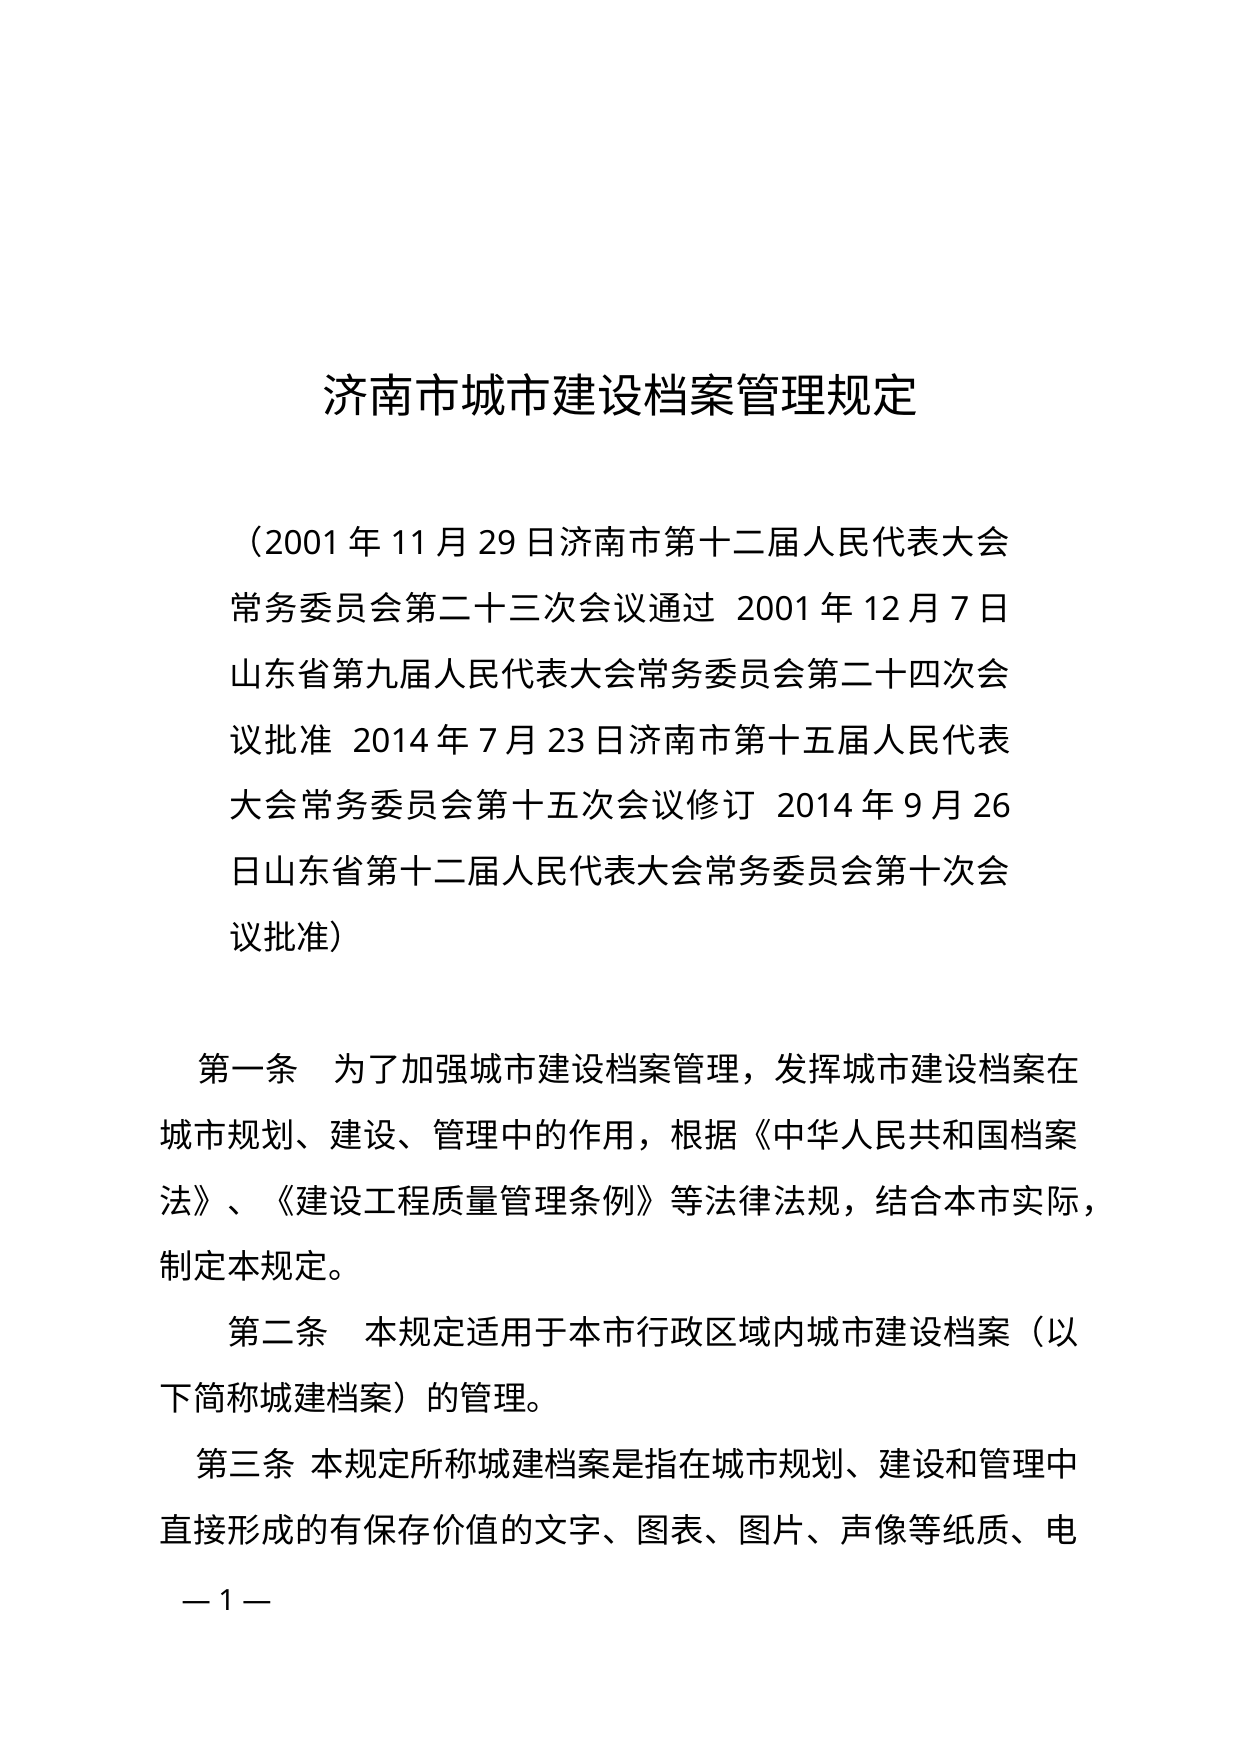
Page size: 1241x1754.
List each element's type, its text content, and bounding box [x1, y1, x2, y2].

text （2001年11月29日济南市第十二届人民代表大会常务委员会第二十三次会议通过 2001年12月7日山东省第九届人民代表大会常务委员会第二十四次会议批准 2014年7月23日济南市第十五届人民代表大会常务委员会第十五次会议修订 2014年9月26日山东省第十二届人民代表大会常务委员会第十次会议批准） [229, 507, 1011, 968]
text 第一条 为了加强城市建设档案管理，发挥城市建设档案在城市规划、建设、管理中的作用，根据《中华人民共和国档案法》、《建设工程质量管理条例》等法律法规，结合本市实际，制定本规定。 [159, 1034, 1081, 1297]
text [159, 1429, 1081, 1561]
text 第二条 本规定适用于本市行政区域内城市建设档案（以下简称城建档案）的管理。 [159, 1297, 1081, 1429]
text 济南市城市建设档案管理规定 [159, 343, 1081, 441]
